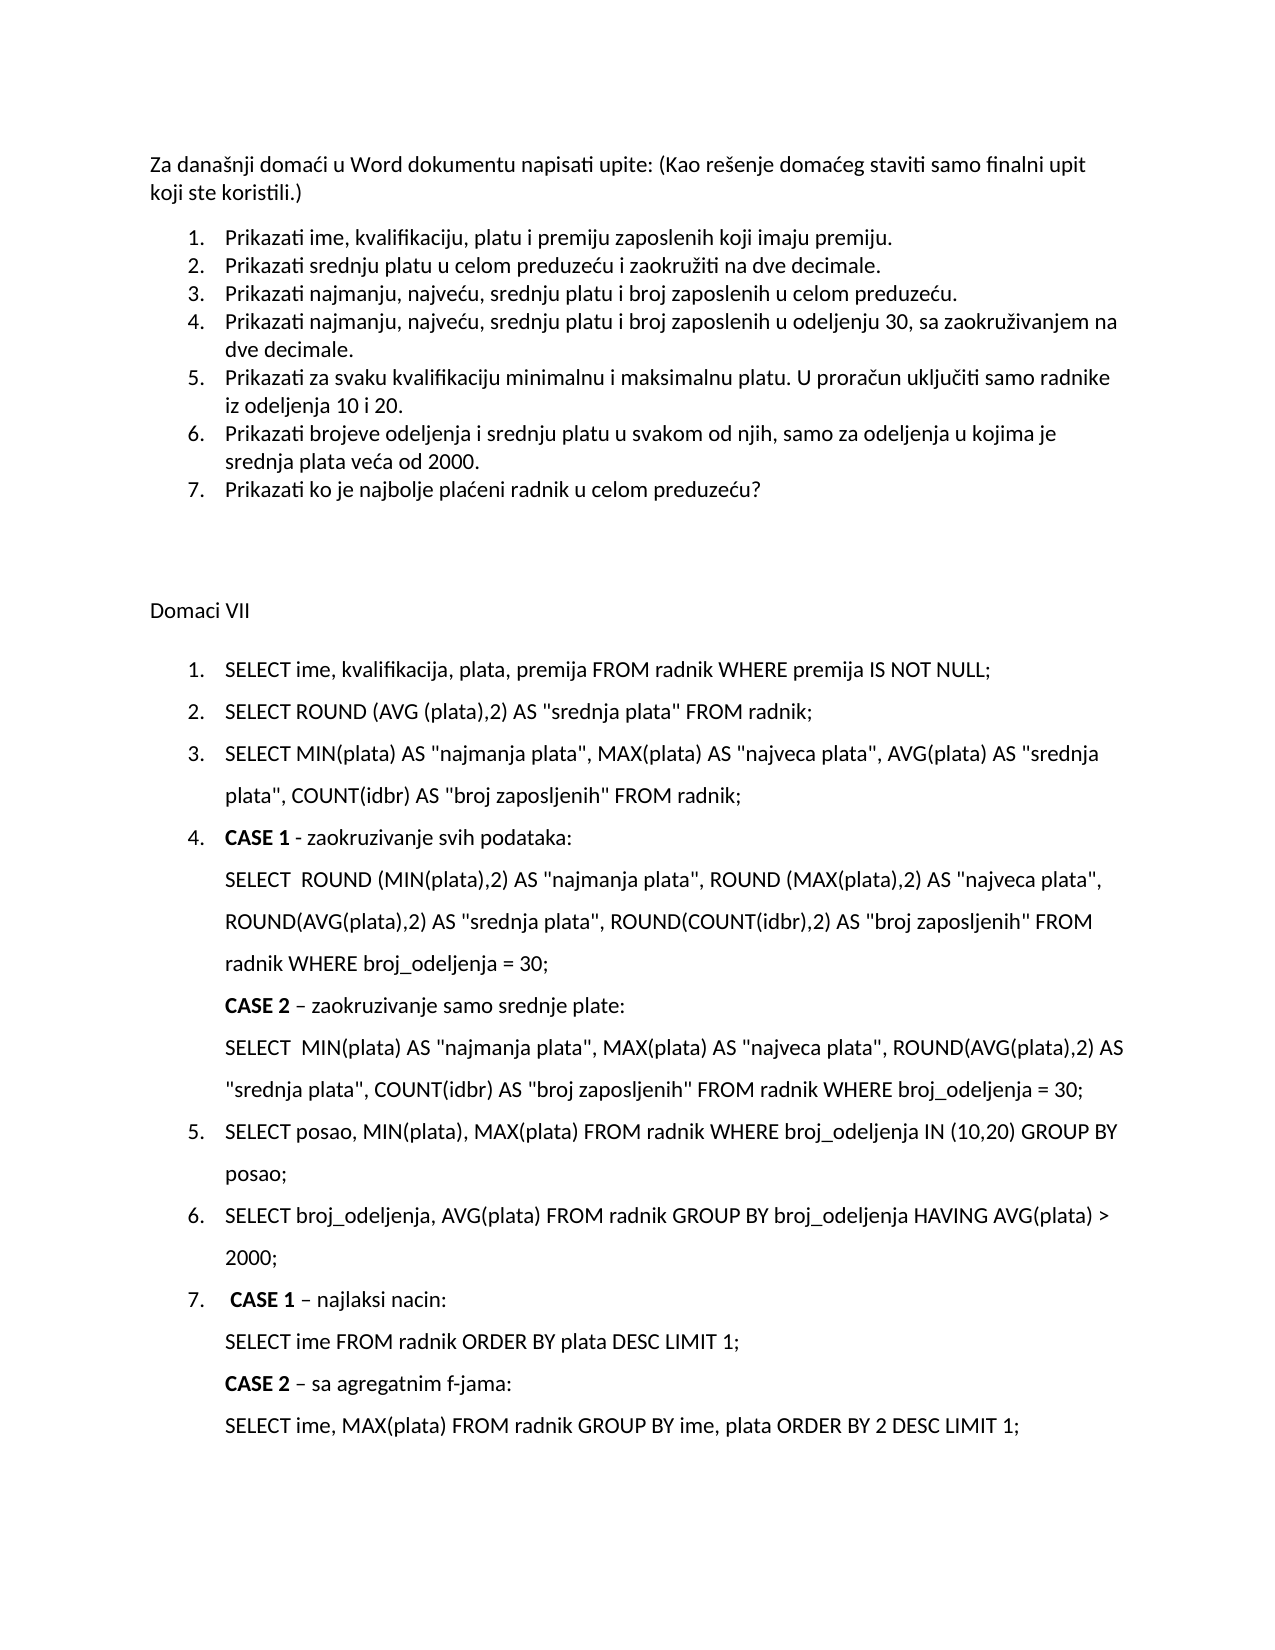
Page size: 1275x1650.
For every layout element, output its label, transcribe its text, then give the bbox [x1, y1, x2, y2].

list SELECT ime, kvalifikacija, plata, premija FROM radnik WHERE premija IS NOT NULL; [187, 655, 1125, 683]
list Prikazati ko je najbolje plaćeni radnik u celom preduzeću? [187, 475, 1125, 503]
list SELECT ime, MAX(plata) FROM radnik GROUP BY ime, plata ORDER BY 2 DESC LIMIT 1; [225, 1411, 1125, 1439]
text Domaci VII [150, 597, 1125, 625]
list SELECT MIN(plata) AS "najmanja plata", MAX(plata) AS "najveca plata", AVG(plata) AS "srednja plata", COUNT(idbr) AS "broj zaposljenih" FROM radnik; [187, 739, 1125, 809]
list Prikazati srednju platu u celom preduzeću i zaokružiti na dve decimale. [187, 251, 1125, 279]
list CASE 2 – zaokruzivanje samo srednje plate: [225, 991, 1125, 1019]
text Za današnji domaći u Word dokumentu napisati upite: (Kao rešenje domaćeg staviti samo finalni upit koji ste koristili.) [150, 150, 1125, 206]
list SELECT ime FROM radnik ORDER BY plata DESC LIMIT 1; [225, 1327, 1125, 1355]
list CASE 2 – sa agregatnim f-jama: [225, 1369, 1125, 1397]
list Prikazati za svaku kvalifikaciju minimalnu i maksimalnu platu. U proračun uključiti samo radnike iz odeljenja 10 i 20. [187, 363, 1125, 419]
list CASE 1 - zaokruzivanje svih podataka: [187, 823, 1125, 851]
list Prikazati ime, kvalifikaciju, platu i premiju zaposlenih koji imaju premiju. [187, 223, 1125, 251]
list CASE 1 – najlaksi nacin: [187, 1285, 1125, 1313]
list Prikazati brojeve odeljenja i srednju platu u svakom od njih, samo za odeljenja u kojima je srednja plata veća od 2000. [187, 419, 1125, 475]
list SELECT MIN(plata) AS "najmanja plata", MAX(plata) AS "najveca plata", ROUND(AVG(plata),2) AS "srednja plata", COUNT(idbr) AS "broj zaposljenih" FROM radnik WHERE broj_odeljenja = 30; [225, 1033, 1125, 1103]
list Prikazati najmanju, najveću, srednju platu i broj zaposlenih u odeljenju 30, sa zaokruživanjem na dve decimale. [187, 307, 1125, 363]
list SELECT posao, MIN(plata), MAX(plata) FROM radnik WHERE broj_odeljenja IN (10,20) GROUP BY posao; [187, 1117, 1125, 1187]
list SELECT ROUND (MIN(plata),2) AS "najmanja plata", ROUND (MAX(plata),2) AS "najveca plata", ROUND(AVG(plata),2) AS "srednja plata", ROUND(COUNT(idbr),2) AS "broj zaposljenih" FROM radnik WHERE broj_odeljenja = 30; [225, 865, 1125, 977]
list SELECT ROUND (AVG (plata),2) AS "srednja plata" FROM radnik; [187, 697, 1125, 725]
list Prikazati najmanju, najveću, srednju platu i broj zaposlenih u celom preduzeću. [187, 279, 1125, 307]
list SELECT broj_odeljenja, AVG(plata) FROM radnik GROUP BY broj_odeljenja HAVING AVG(plata) > 2000; [187, 1201, 1125, 1271]
